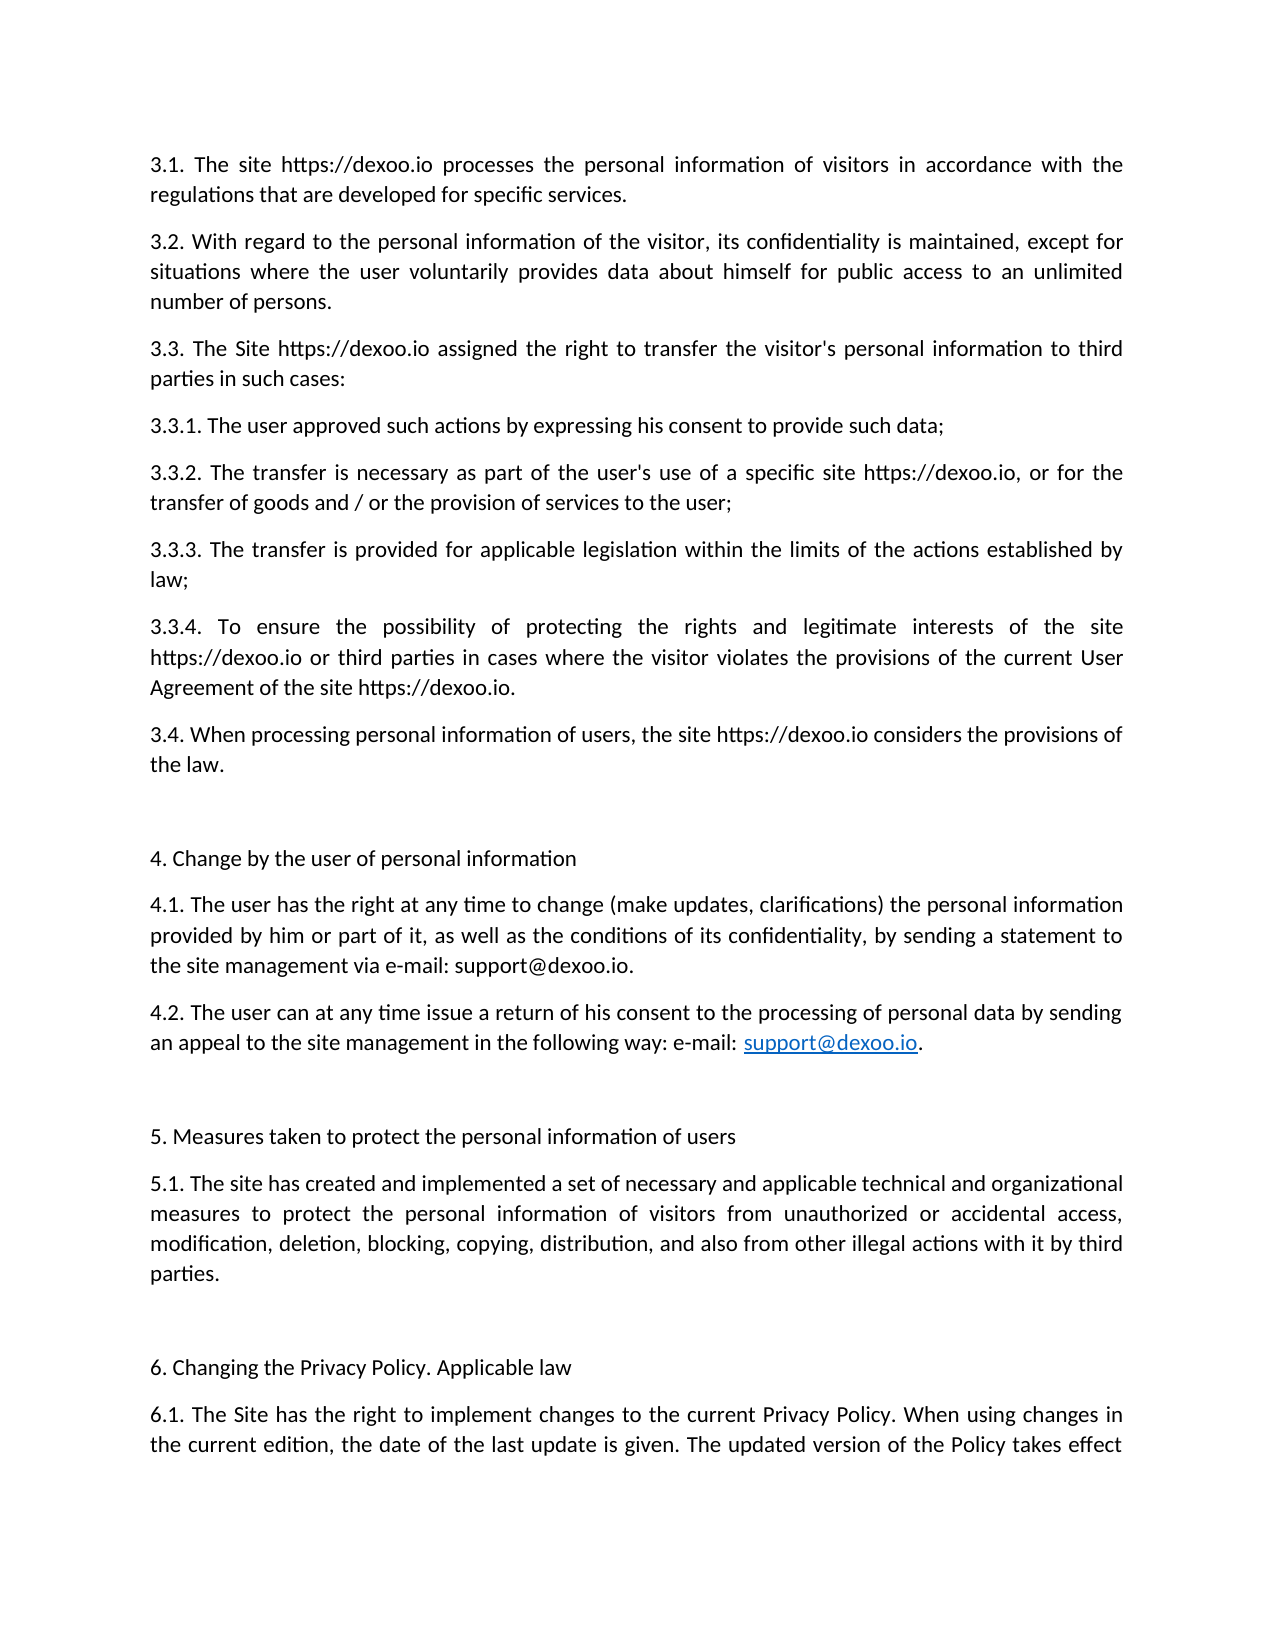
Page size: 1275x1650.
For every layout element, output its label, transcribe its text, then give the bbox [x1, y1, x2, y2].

text 3.3.4. To ensure the possibility of protecting the rights and legitimate interests of the site https://dexoo.io or third parties in cases where the visitor violates the provisions of the current User Agreement of the site https://dexoo.io. [150, 612, 1125, 701]
text 3.3. The Site https://dexoo.io assigned the right to transfer the visitor's personal information to third parties in such cases: [150, 334, 1125, 393]
text 3.3.3. The transfer is provided for applicable legislation within the limits of the actions established by law; [150, 535, 1125, 594]
text 3.2. With regard to the personal information of the visitor, its confidentiality is maintained, except for situations where the user voluntarily provides data about himself for public access to an unlimited number of persons. [150, 227, 1125, 316]
text 3.1. The site https://dexoo.io processes the personal information of visitors in accordance with the regulations that are developed for specific services. [150, 150, 1125, 208]
text 5. Measures taken to protect the personal information of users [150, 1122, 1125, 1150]
text 3.4. When processing personal information of users, the site https://dexoo.io considers the provisions of the law. [150, 720, 1125, 778]
text 4. Change by the user of personal information [150, 844, 1125, 872]
text 6. Changing the Privacy Policy. Applicable law [150, 1353, 1125, 1381]
text 3.3.2. The transfer is necessary as part of the user's use of a specific site https://dexoo.io, or for the transfer of goods and / or the provision of services to the user; [150, 458, 1125, 517]
text 5.1. The site has created and implemented a set of necessary and applicable technical and organizational measures to protect the personal information of visitors from unauthorized or accidental access, modification, deletion, blocking, copying, distribution, and also from other illegal actions with it by third parties. [150, 1169, 1125, 1287]
text 4.2. The user can at any time issue a return of his consent to the processing of personal data by sending an appeal to the site management in the following way: e-mail: support@dexoo.io. [150, 998, 1125, 1056]
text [150, 1400, 1125, 1458]
text 3.3.1. The user approved such actions by expressing his consent to provide such data; [150, 411, 1125, 439]
text 4.1. The user has the right at any time to change (make updates, clarifications) the personal information provided by him or part of it, as well as the conditions of its confidentiality, by sending a statement to the site management via e-mail: support@dexoo.io. [150, 891, 1125, 979]
